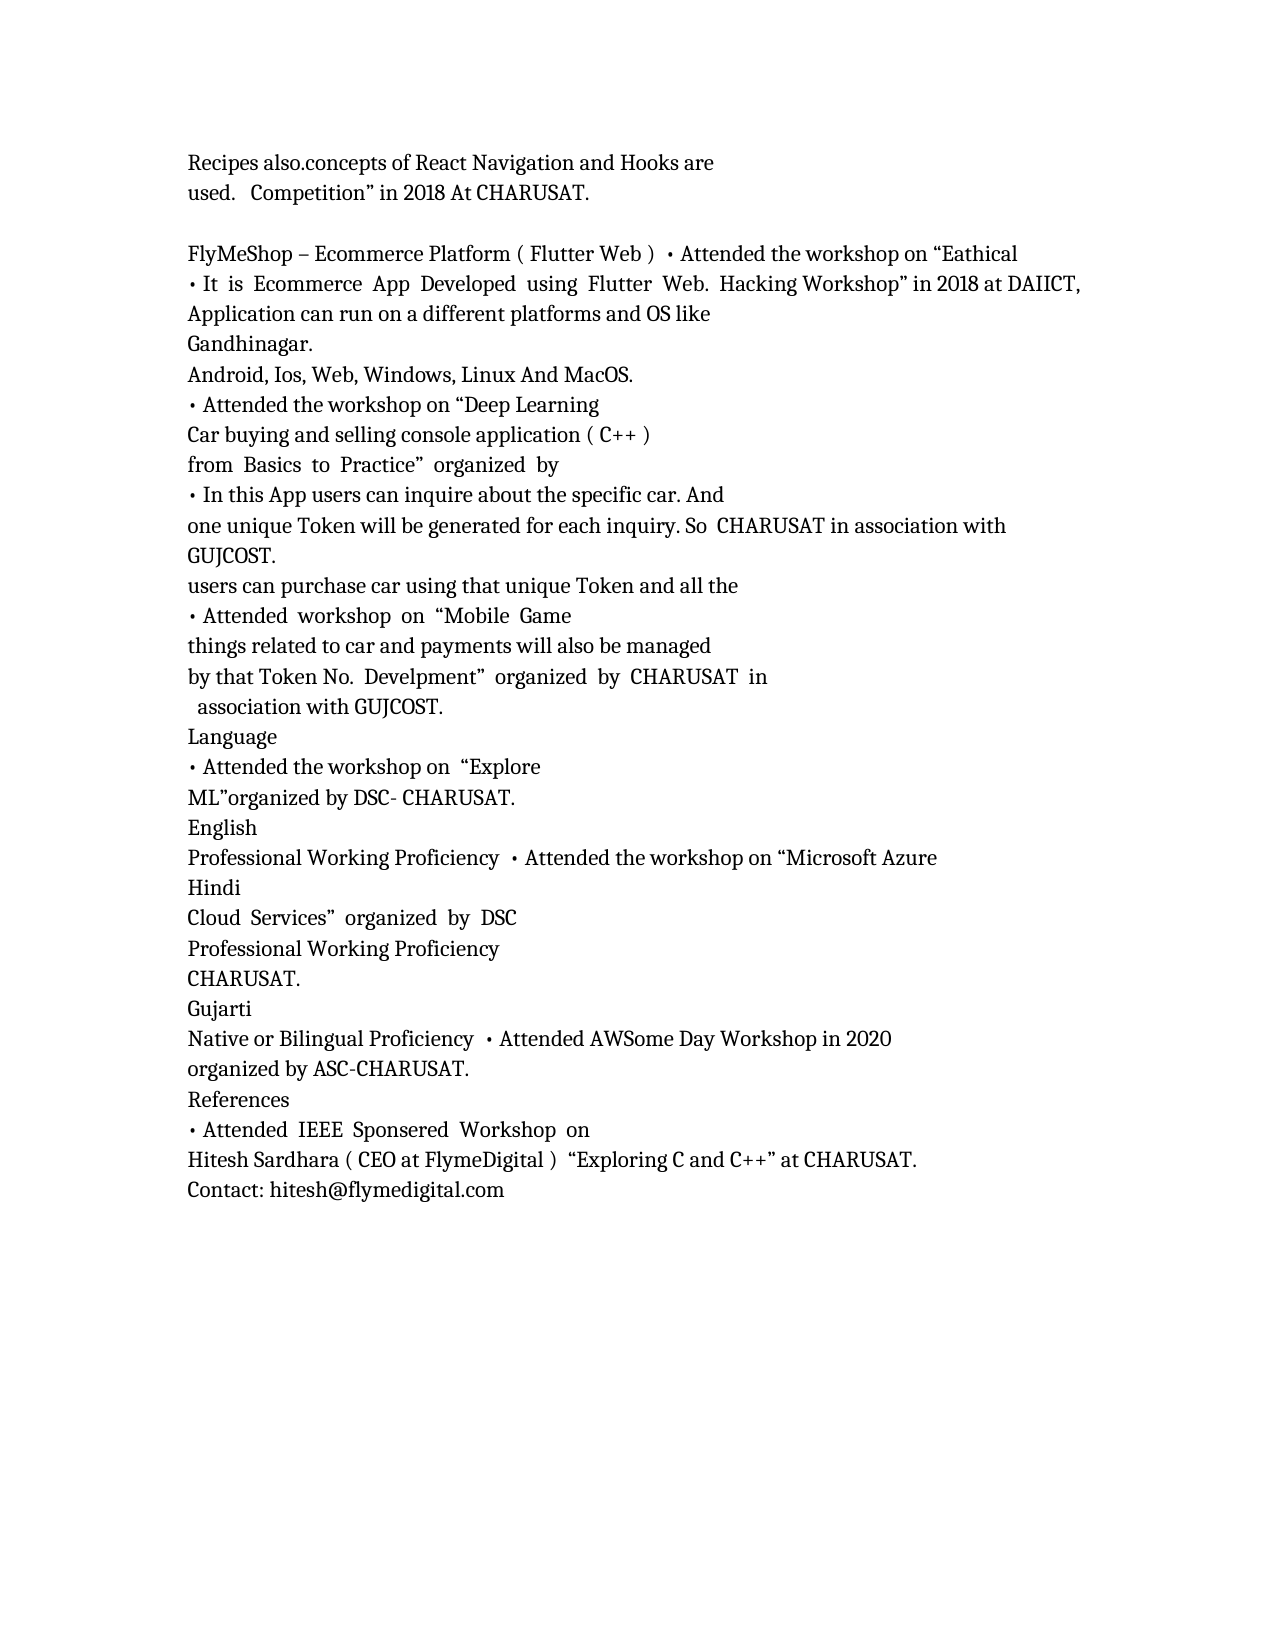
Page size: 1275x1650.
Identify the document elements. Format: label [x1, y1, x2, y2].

text [187, 150, 1087, 1264]
